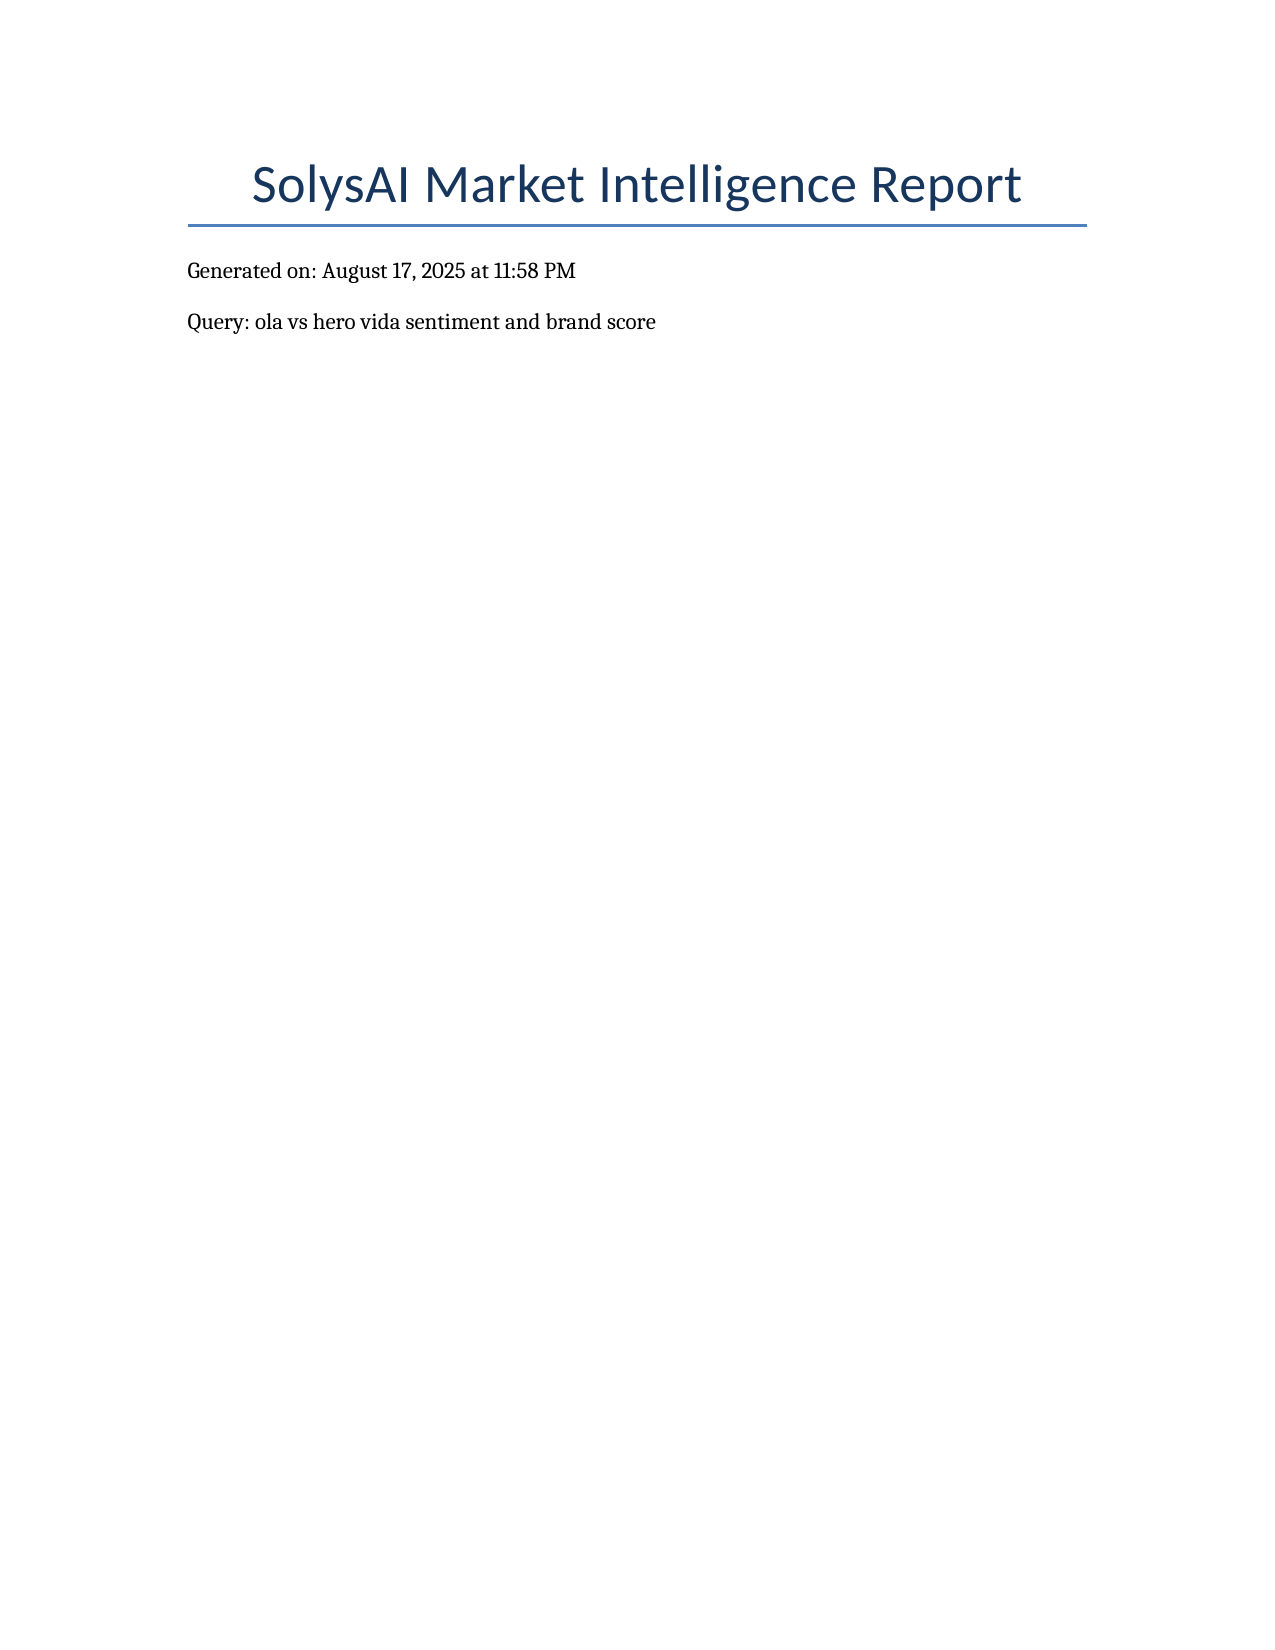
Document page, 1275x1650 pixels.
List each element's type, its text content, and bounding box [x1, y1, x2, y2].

text Query: ola vs hero vida sentiment and brand score [187, 309, 1087, 335]
text Generated on: August 17, 2025 at 11:58 PM [187, 258, 1087, 284]
title SolysAI Market Intelligence Report [187, 150, 1087, 227]
